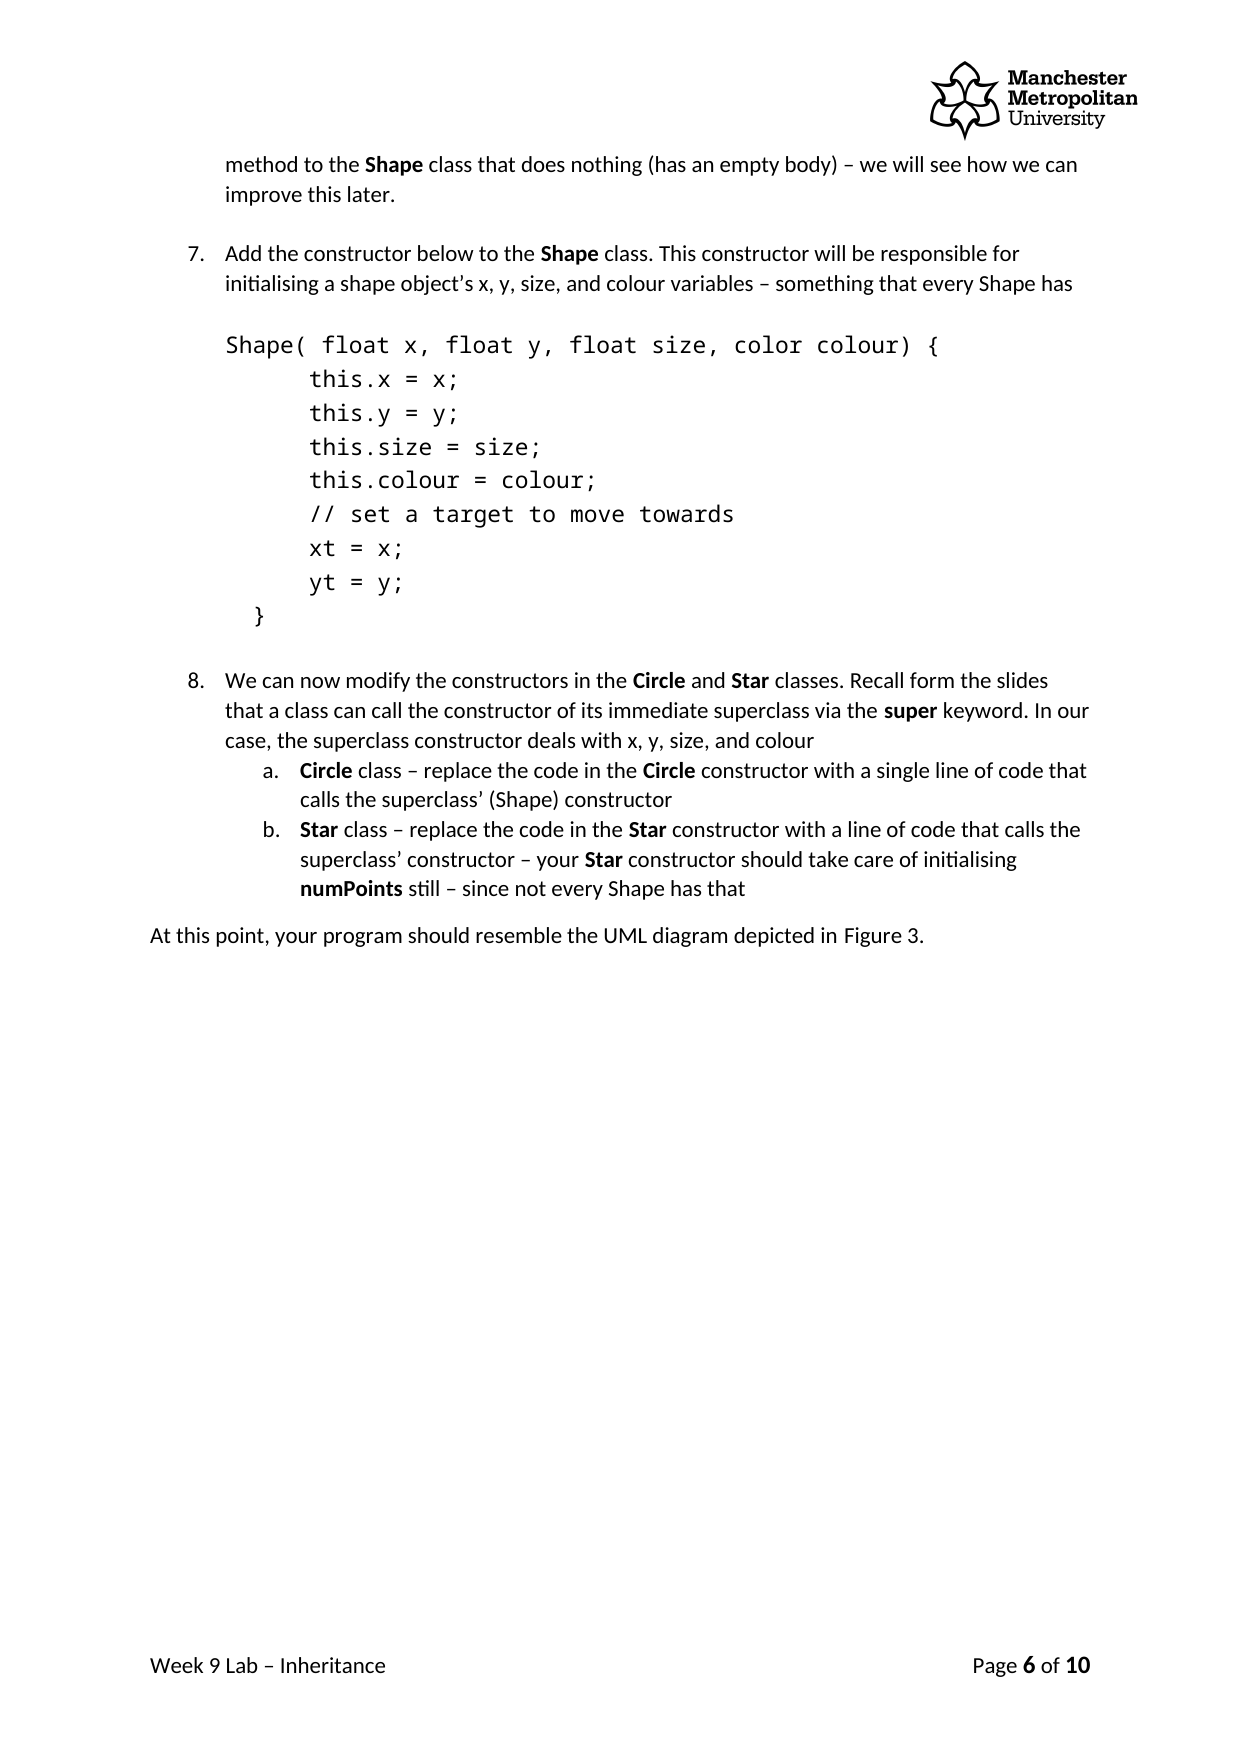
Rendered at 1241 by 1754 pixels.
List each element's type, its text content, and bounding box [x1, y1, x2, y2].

list yt = y; [253, 565, 1090, 597]
list this.x = x; [253, 363, 1090, 394]
list // set a target to move towards [253, 498, 1090, 529]
list We can now modify the constructors in the Circle and Star classes. Recall form the slides that a class can call the constructor of its immediate superclass via the super keyword. In our case, the superclass constructor deals with x, y, size, and colour [187, 667, 1090, 754]
list Shape( float x, float y, float size, color colour) { [225, 329, 1090, 360]
list this.y = y; [253, 397, 1090, 428]
list Add the constructor below to the Shape class. This constructor will be responsible for initialising a shape object’s x, y, size, and colour variables – something that every Shape has [187, 239, 1090, 297]
list Circle class – replace the code in the Circle constructor with a single line of code that calls the superclass’ (Shape) constructor [262, 756, 1090, 813]
list this.colour = colour; [253, 464, 1090, 495]
list } [225, 599, 1090, 630]
picture [930, 61, 1138, 141]
list this.size = size; [253, 430, 1090, 462]
list Star class – replace the code in the Star constructor with a line of code that calls the superclass’ constructor – your Star constructor should take care of initialising numPoints still – since not every Shape has that [262, 815, 1090, 902]
list xt = x; [253, 532, 1090, 563]
